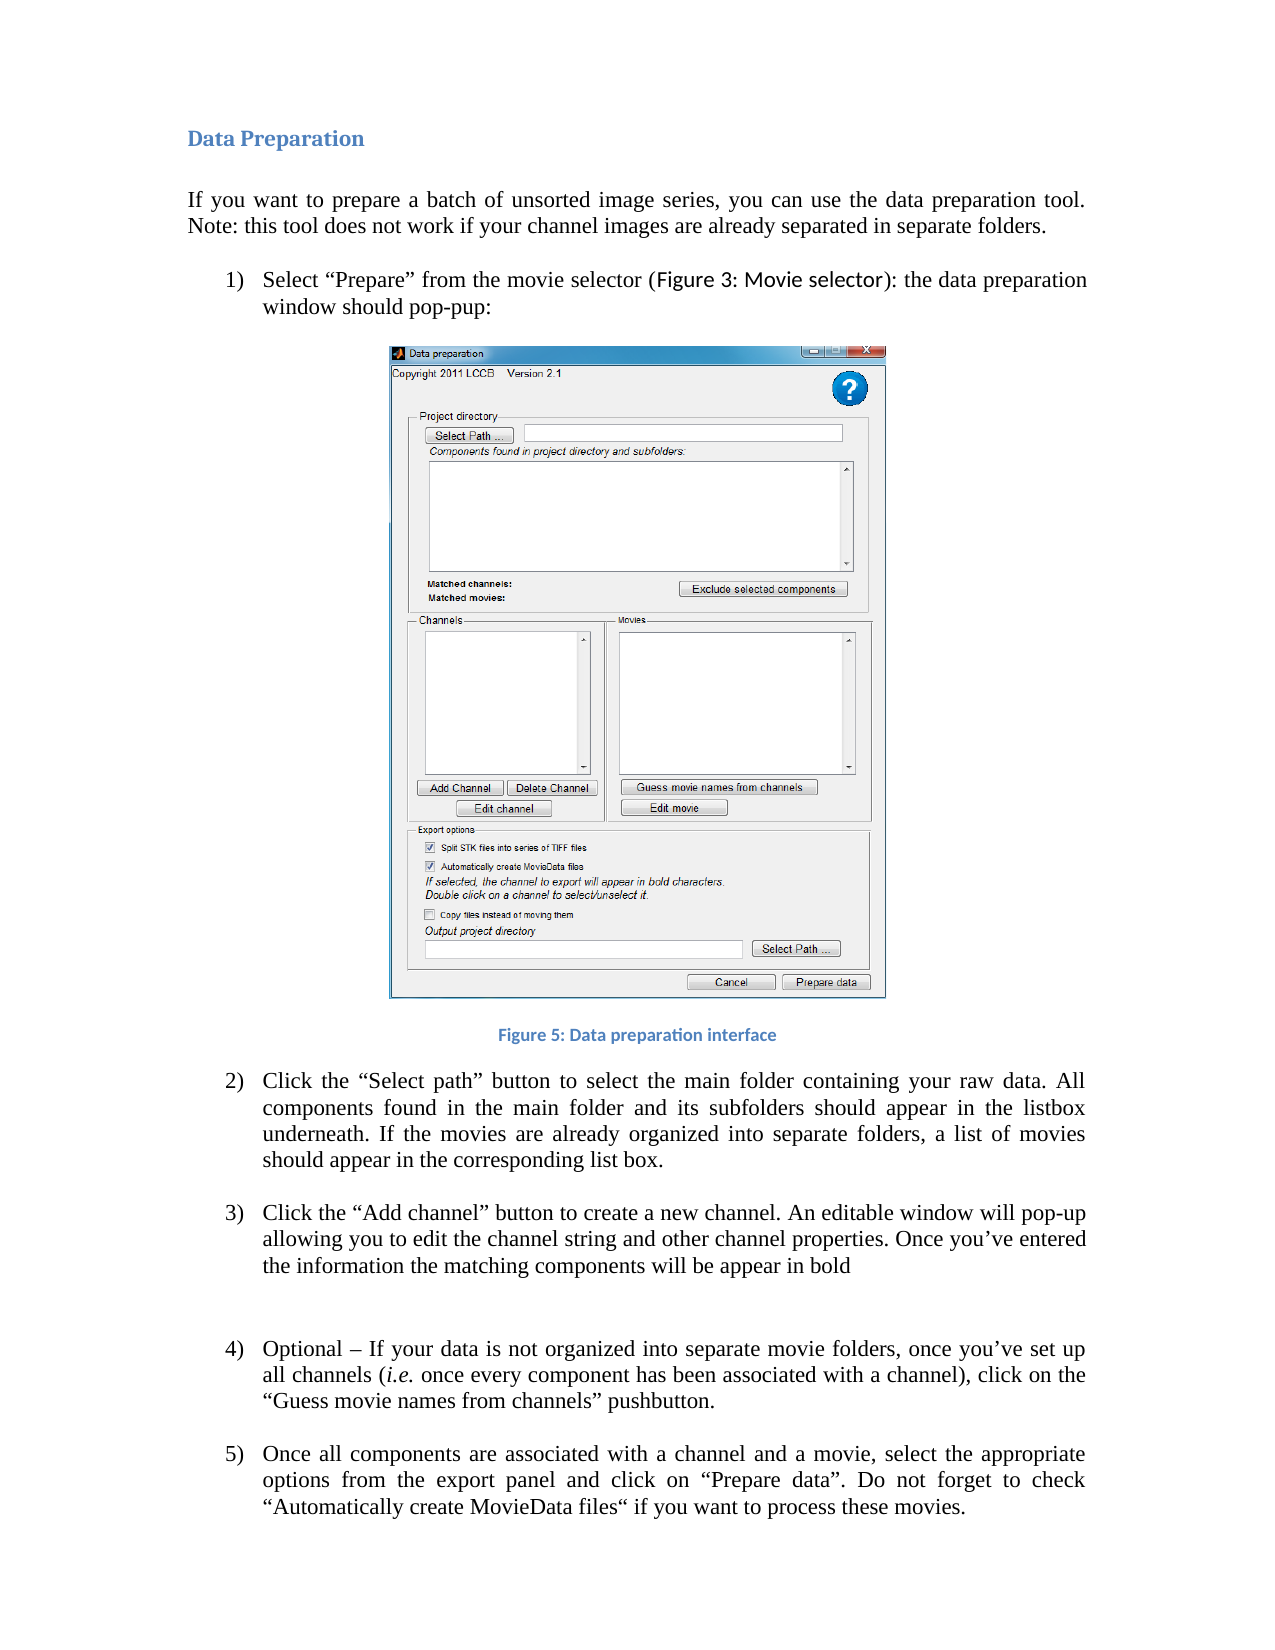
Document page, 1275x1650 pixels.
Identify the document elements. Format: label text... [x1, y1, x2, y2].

picture [389, 346, 887, 999]
text If you want to prepare a batch of unsorted image series, you can use the data preparation tool. Note: this tool does not work if your channel images are already separated in separate folders. [187, 186, 1087, 239]
list Once all components are associated with a channel and a movie, select the appropriate options from the export panel and click on “Prepare data”. Do not forget to check “Automatically create MovieData files“ if you want to process these movies. [225, 1440, 1087, 1519]
subtitle Data Preparation [187, 126, 1087, 182]
list Optional – If your data is not organized into separate movie folders, once you’ve set up all channels (i.e. once every component has been associated with a channel), click on the “Guess movie names from channels” pushbutton. [225, 1335, 1087, 1414]
list Click the “Select path” button to select the main folder containing your raw data. All components found in the main folder and its subfolders should appear in the listbox underneath. If the movies are already organized into separate folders, a list of movies should appear in the corresponding list box. [225, 1067, 1087, 1173]
list Select “Prepare” from the movie selector (): the data preparation window should pop-pup: [225, 265, 1087, 320]
list Click the “Add channel” button to create a new channel. An editable window will pop-up allowing you to edit the channel string and other channel properties. Once you’ve entered the information the matching components will be appear in bold [225, 1199, 1087, 1278]
